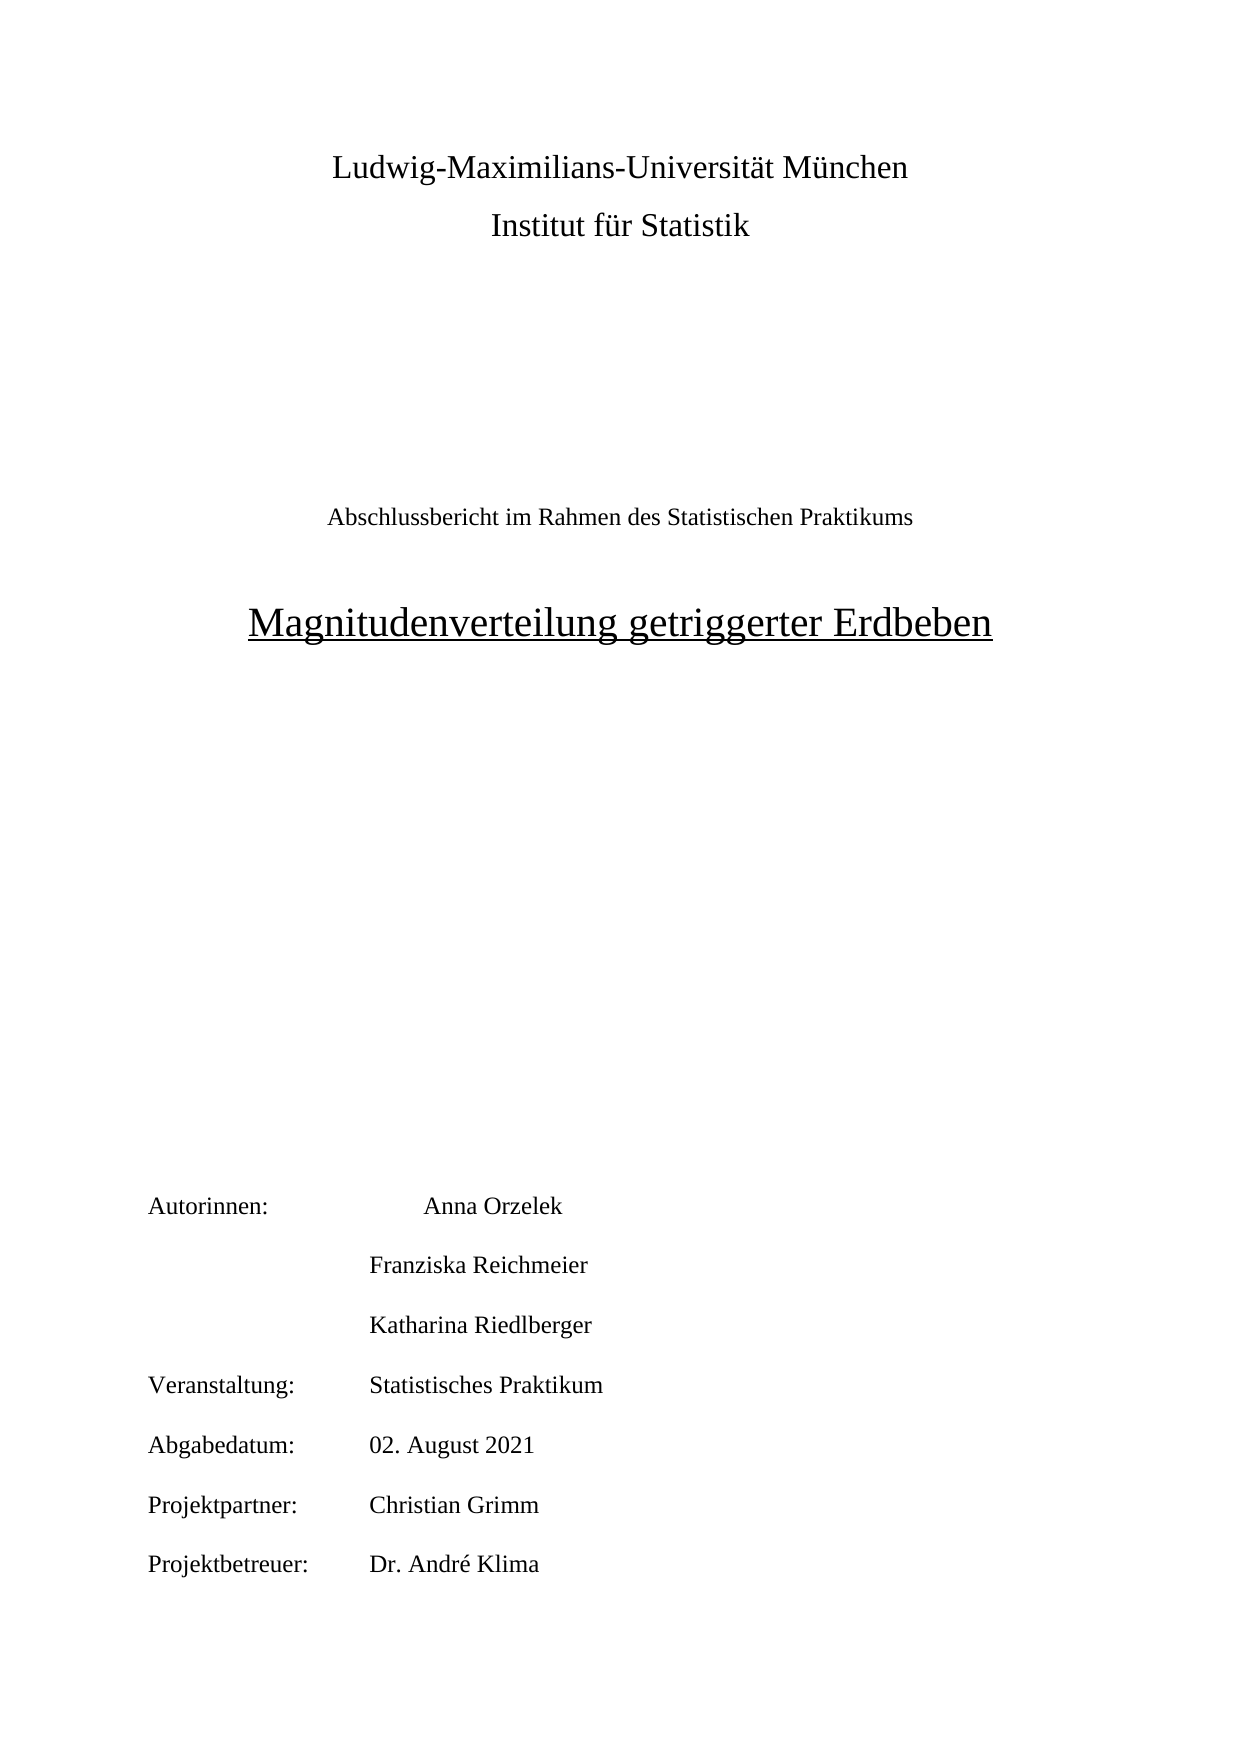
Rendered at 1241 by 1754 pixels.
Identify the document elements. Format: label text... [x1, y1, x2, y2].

text Autorinnen: Anna Orzelek [148, 1191, 334, 1219]
text Abschlussbericht im Rahmen des Statistischen Praktikums [148, 502, 1093, 531]
text Projektbetreuer: Dr. André Klima [148, 1549, 1093, 1578]
text Veranstaltung: Statistisches Praktikum [148, 1370, 1093, 1399]
text Abgabedatum: 02. August 2021 [148, 1430, 1093, 1459]
text Franziska Reichmeier [148, 1251, 1093, 1279]
text Ludwig-Maximilians-Universität München [148, 148, 1093, 186]
text Magnitudenverteilung getriggerter Erdbeben [148, 598, 1093, 646]
text Katharina Riedlberger [148, 1310, 1093, 1339]
text Autorinnen: Anna Orzelek [361, 1191, 1093, 1219]
text Institut für Statistik [148, 206, 1093, 244]
text Projektpartner: Christian Grimm [148, 1490, 1093, 1518]
